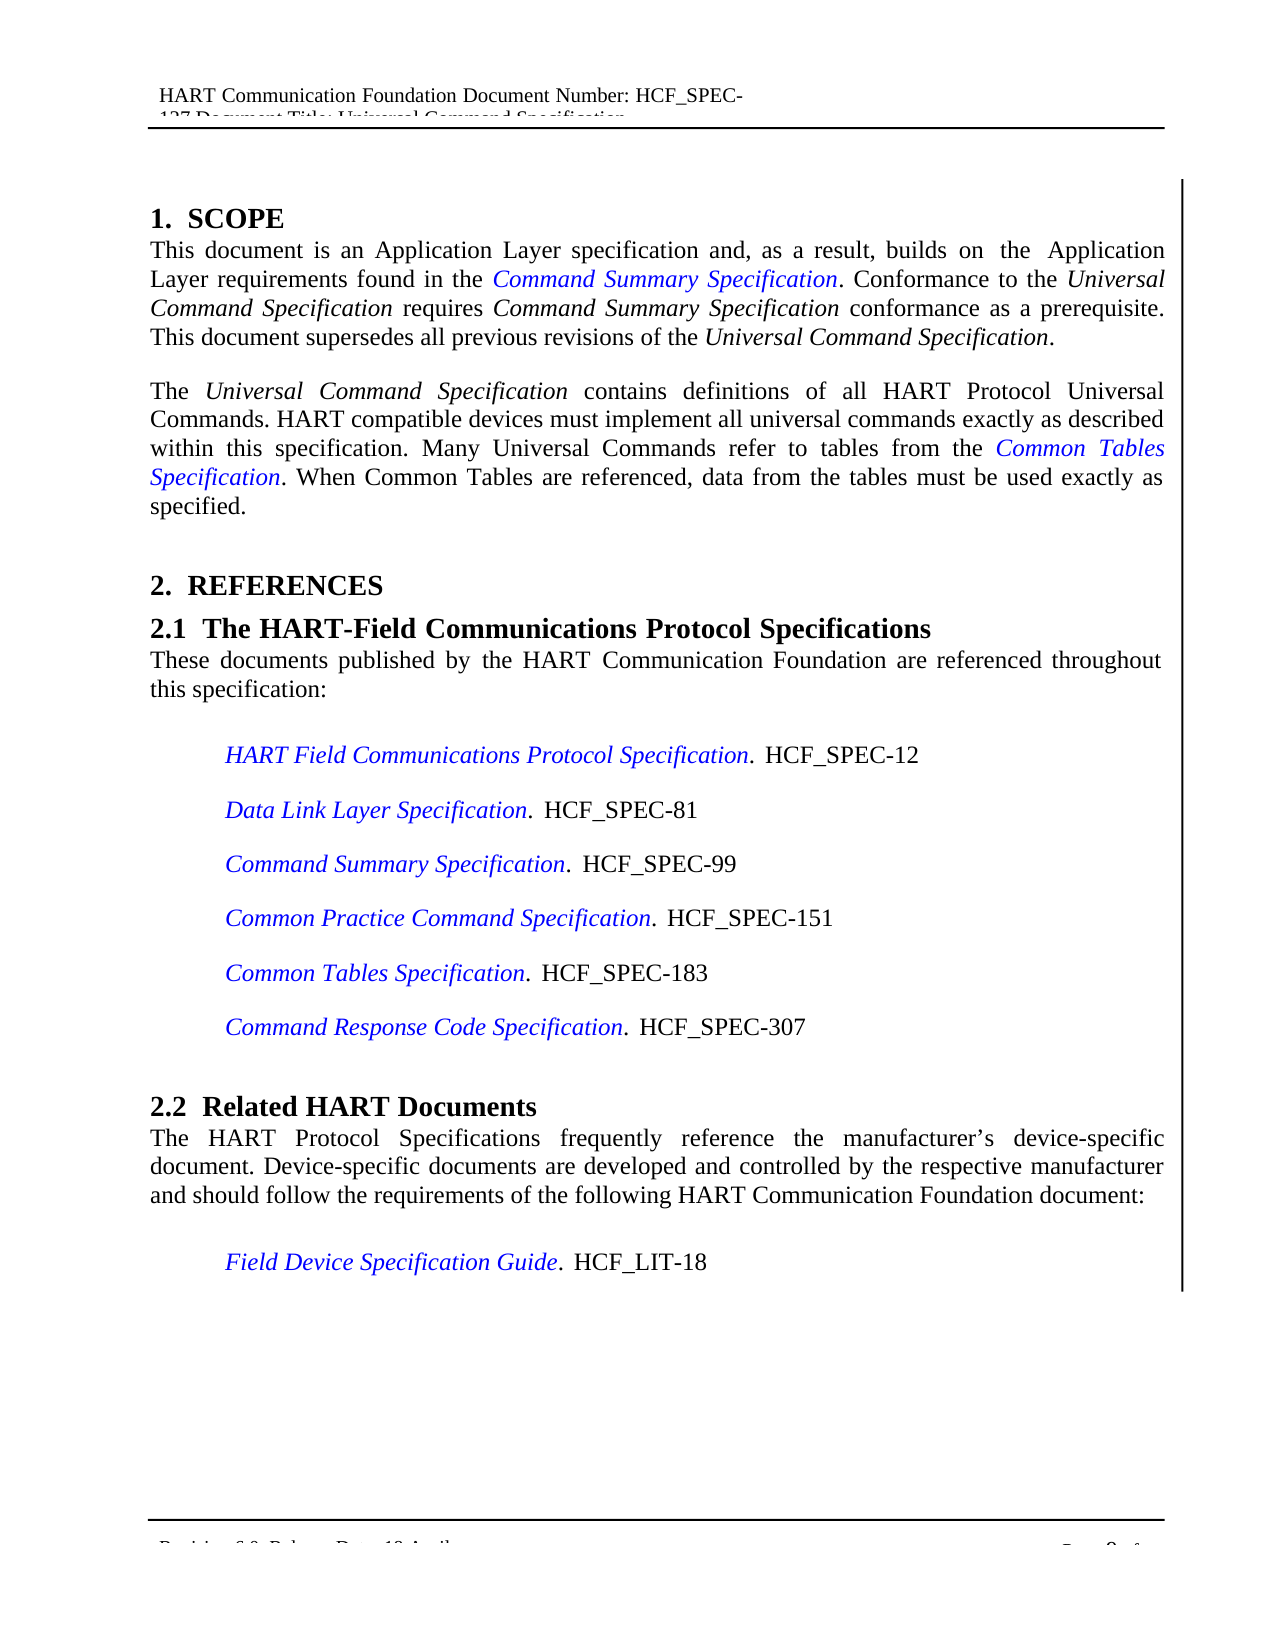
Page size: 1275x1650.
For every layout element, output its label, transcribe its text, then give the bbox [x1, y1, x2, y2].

text Command Summary Specification. HCF_SPEC-99 [225, 849, 1177, 878]
text Command Response Code Specification. HCF_SPEC-307 [225, 1012, 1177, 1041]
text The Universal Command Specification contains definitions of all HART Protocol Universal Commands. HART compatible devices must implement all universal commands exactly as described within this specification. Many Universal Commands refer to tables from the Common Tables Specification. When Common Tables are referenced, data from the tables must be used exactly as specified. [150, 376, 1165, 519]
text These documents published by the HART Communication Foundation are referenced throughout this specification: [150, 646, 1177, 703]
subtitle The HART-Field Communications Protocol Specifications [150, 612, 1177, 646]
text The HART Protocol Specifications frequently reference the manufacturer’s device-specific document. Device-specific documents are developed and controlled by the respective manufacturer and should follow the requirements of the following HART Communication Foundation document: [150, 1123, 1165, 1209]
text Data Link Layer Specification. HCF_SPEC-81 [225, 795, 1177, 824]
text Field Device Specification Guide. HCF_LIT-18 [225, 1247, 1177, 1275]
text Common Tables Specification. HCF_SPEC-183 [225, 958, 1177, 986]
text HART Field Communications Protocol Specification. HCF_SPEC-12 [225, 741, 1177, 769]
subtitle Related HART Documents [150, 1089, 1177, 1123]
text Common Practice Command Specification. HCF_SPEC-151 [225, 903, 1177, 932]
subtitle REFERENCES [150, 568, 1177, 602]
text This document is an Application Layer specification and, as a result, builds on the Application Layer requirements found in the Command Summary Specification. Conformance to the Universal Command Specification requires Command Summary Specification conformance as a prerequisite. This document supersedes all previous revisions of the Universal Command Specification. [150, 235, 1165, 350]
subtitle SCOPE [150, 202, 1177, 235]
